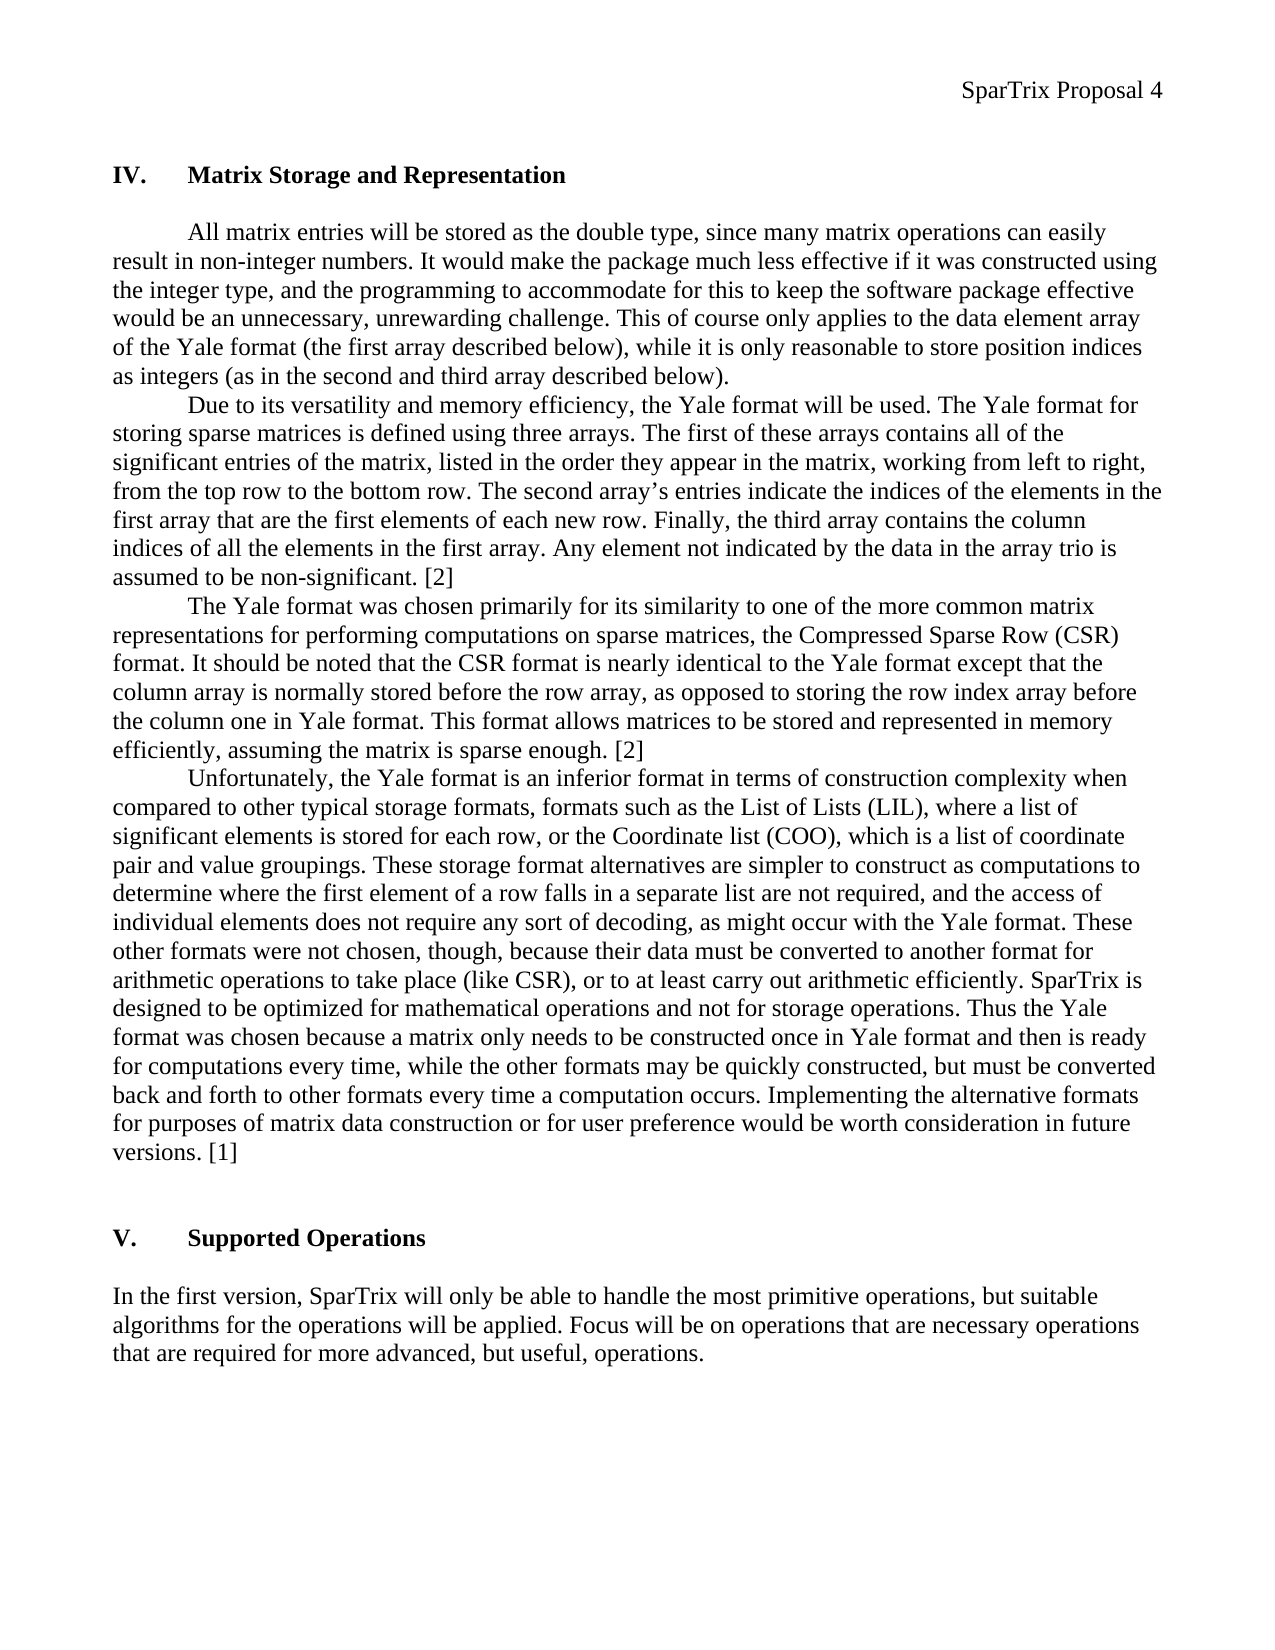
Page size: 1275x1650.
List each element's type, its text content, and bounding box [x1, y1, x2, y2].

text All matrix entries will be stored as the double type, since many matrix operations can easily result in non-integer numbers. It would make the package much less effective if it was constructed using the integer type, and the programming to accommodate for this to keep the software package effective would be an unnecessary, unrewarding challenge. This of course only applies to the data element array of the Yale format (the first array described below), while it is only reasonable to store position indices as integers (as in the second and third array described below). [112, 217, 1162, 390]
text Unfortunately, the Yale format is an inferior format in terms of construction complexity when compared to other typical storage formats, formats such as the List of Lists (LIL), where a list of significant elements is stored for each row, or the Coordinate list (COO), which is a list of coordinate pair and value groupings. These storage format alternatives are simpler to construct as computations to determine where the first element of a row falls in a separate list are not required, and the access of individual elements does not require any sort of decoding, as might occur with the Yale format. These other formats were not chosen, though, because their data must be converted to another format for arithmetic operations to take place (like CSR), or to at least carry out arithmetic efficiently. SparTrix is designed to be optimized for mathematical operations and not for storage operations. Thus the Yale format was chosen because a matrix only needs to be constructed once in Yale format and then is ready for computations every time, while the other formats may be quickly constructed, but must be converted back and forth to other formats every time a computation occurs. Implementing the alternative formats for purposes of matrix data construction or for user preference would be worth consideration in future versions. [112, 763, 1162, 1166]
text In the first version, SparTrix will only be able to handle the most primitive operations, but suitable algorithms for the operations will be applied. Focus will be on operations that are necessary operations that are required for more advanced, but useful, operations. [112, 1281, 1162, 1367]
list Supported Operations [112, 1223, 1162, 1252]
text The Yale format was chosen primarily for its similarity to one of the more common matrix representations for performing computations on sparse matrices, the Compressed Sparse Row (CSR) format. It should be noted that the CSR format is nearly identical to the Yale format except that the column array is normally stored before the row array, as opposed to storing the row index array before the column one in Yale format. This format allows matrices to be stored and represented in memory efficiently, assuming the matrix is sparse enough. [112, 591, 1162, 763]
list Matrix Storage and Representation [112, 160, 1162, 188]
text Due to its versatility and memory efficiency, the Yale format will be used. The Yale format for storing sparse matrices is defined using three arrays. The first of these arrays contains all of the significant entries of the matrix, listed in the order they appear in the matrix, working from left to right, from the top row to the bottom row. The second array’s entries indicate the indices of the elements in the first array that are the first elements of each new row. Finally, the third array contains the column indices of all the elements in the first array. Any element not indicated by the data in the array trio is assumed to be non-significant. [112, 390, 1162, 591]
